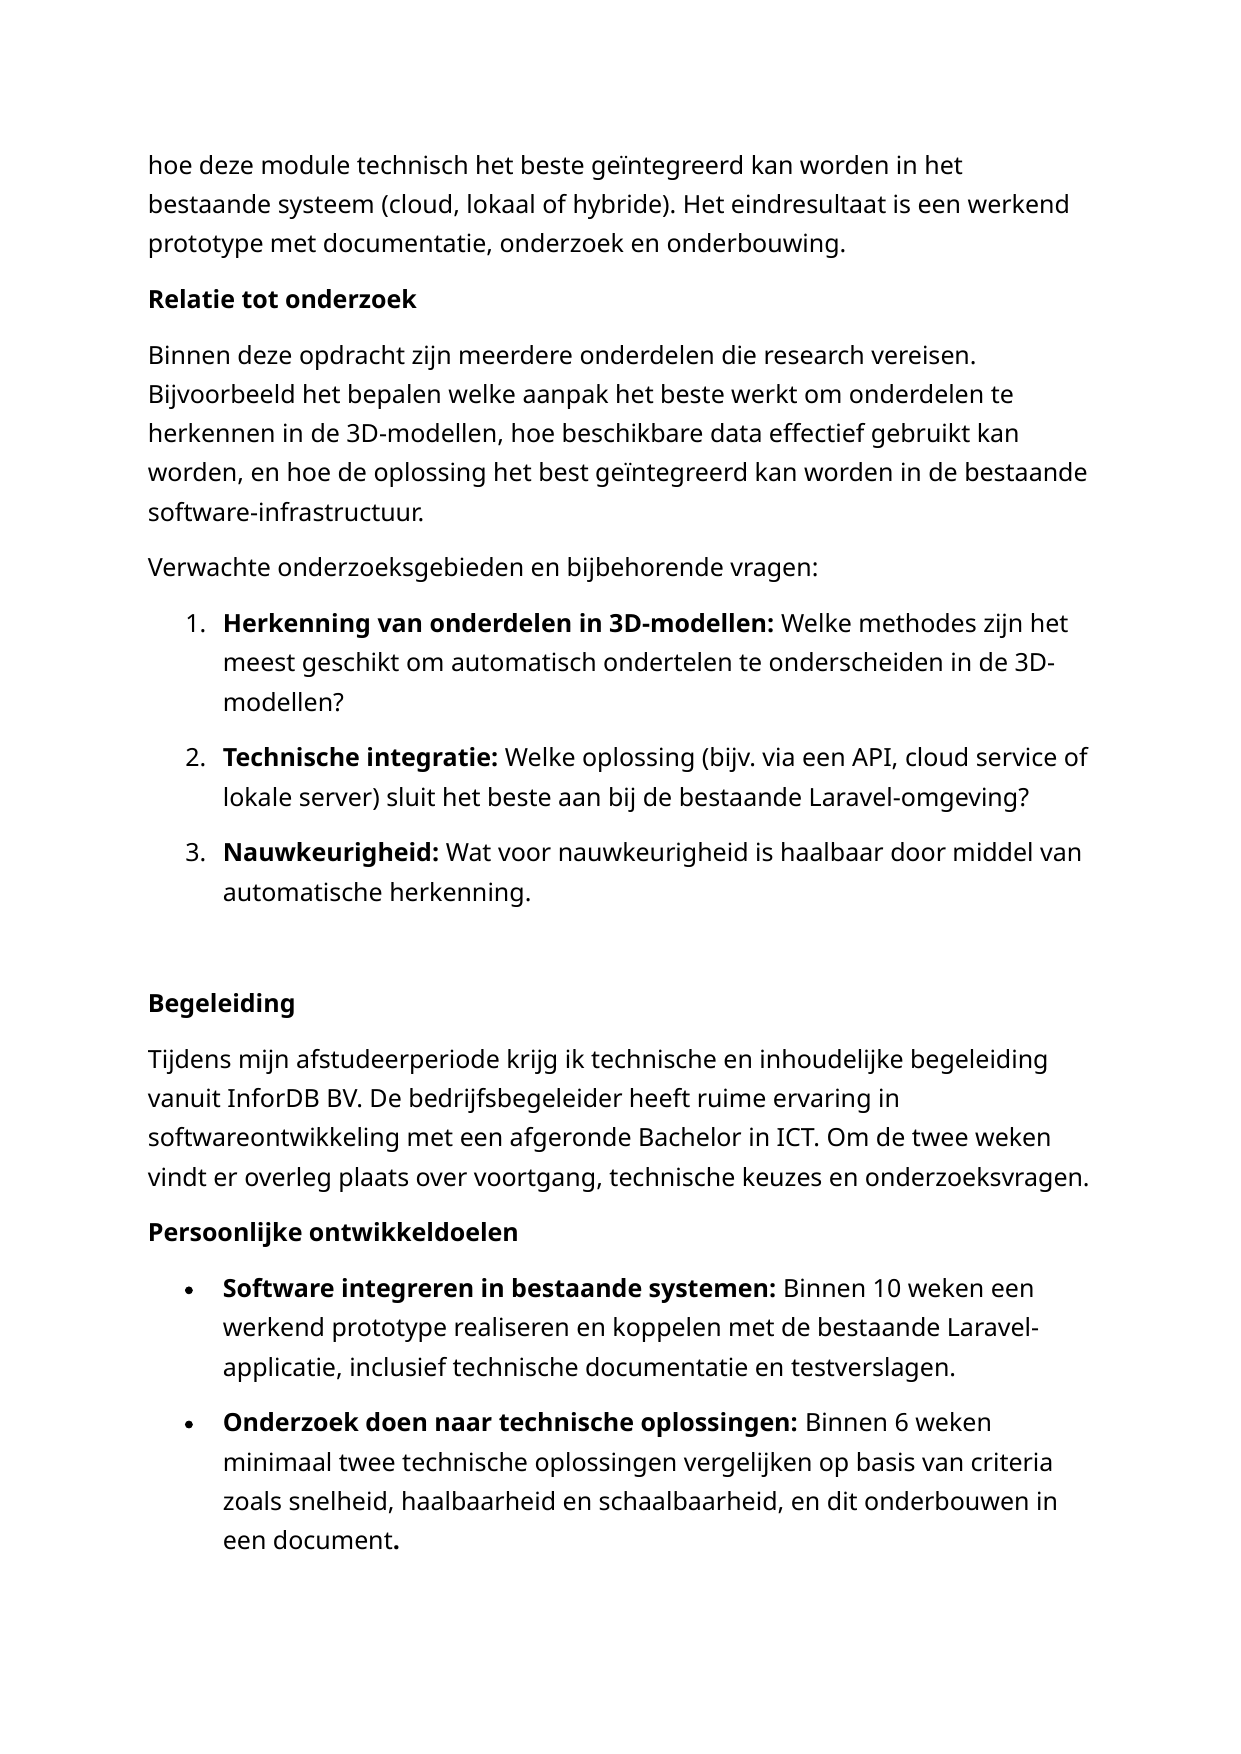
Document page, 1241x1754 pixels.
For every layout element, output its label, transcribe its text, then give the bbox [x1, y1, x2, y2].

text Verwachte onderzoeksgebieden en bijbehorende vragen: [148, 550, 1093, 584]
list Technische integratie: Welke oplossing (bijv. via een API, cloud service of lokale server) sluit het beste aan bij de bestaande Laravel-omgeving? [185, 740, 1093, 813]
list Herkenning van onderdelen in 3D-modellen: Welke methodes zijn het meest geschikt om automatisch ondertelen te onderscheiden in de 3D-modellen? [185, 606, 1093, 718]
text Begeleiding [148, 986, 1093, 1020]
text Tijdens mijn afstudeerperiode krijg ik technische en inhoudelijke begeleiding vanuit InforDB BV. De bedrijfsbegeleider heeft ruime ervaring in softwareontwikkeling met een afgeronde Bachelor in ICT. Om de twee weken vindt er overleg plaats over voortgang, technische keuzes en onderzoeksvragen. [148, 1042, 1093, 1193]
text Relatie tot onderzoek [148, 282, 1093, 316]
list Nauwkeurigheid: Wat voor nauwkeurigheid is haalbaar door middel van automatische herkenning. [185, 835, 1093, 908]
text Binnen deze opdracht zijn meerdere onderdelen die research vereisen. Bijvoorbeeld het bepalen welke aanpak het beste werkt om onderdelen te herkennen in de 3D-modellen, hoe beschikbare data effectief gebruikt kan worden, en hoe de oplossing het best geïntegreerd kan worden in de bestaande software-infrastructuur. [148, 338, 1093, 528]
text Persoonlijke ontwikkeldoelen [148, 1215, 1093, 1249]
